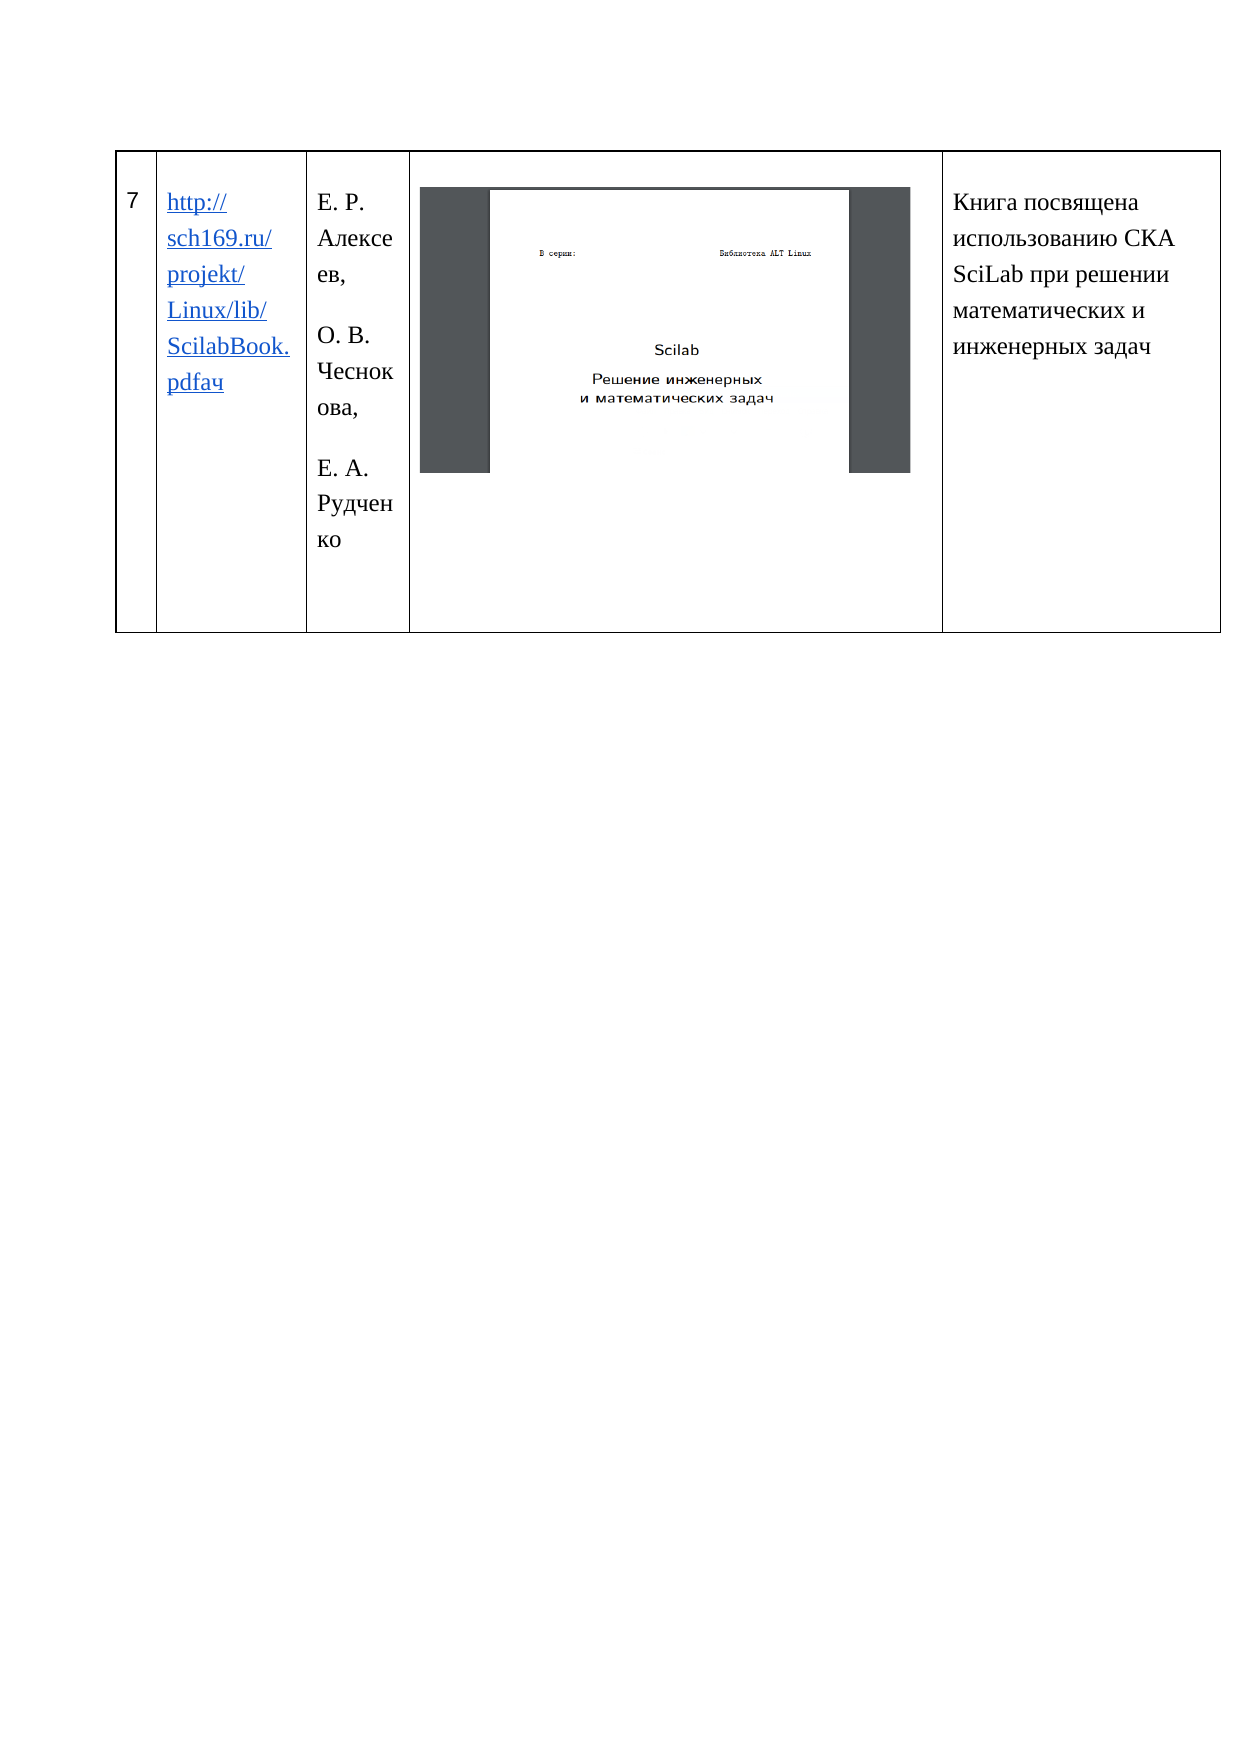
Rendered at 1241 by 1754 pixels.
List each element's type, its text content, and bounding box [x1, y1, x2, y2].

table_cell [410, 152, 942, 632]
table_cell Книга посвящена использованию СКА SciLab при решении математических и инженерных задач [943, 152, 1220, 632]
picture [419, 187, 911, 473]
table_cell Е. Р. Алексеев, О. В. Чеснокова, Е. А. Рудченко [307, 152, 409, 632]
table_cell http://sch169.ru/projekt/Linux/lib/ScilabBook.pdfач [157, 152, 306, 632]
table_cell 7 [117, 152, 156, 632]
